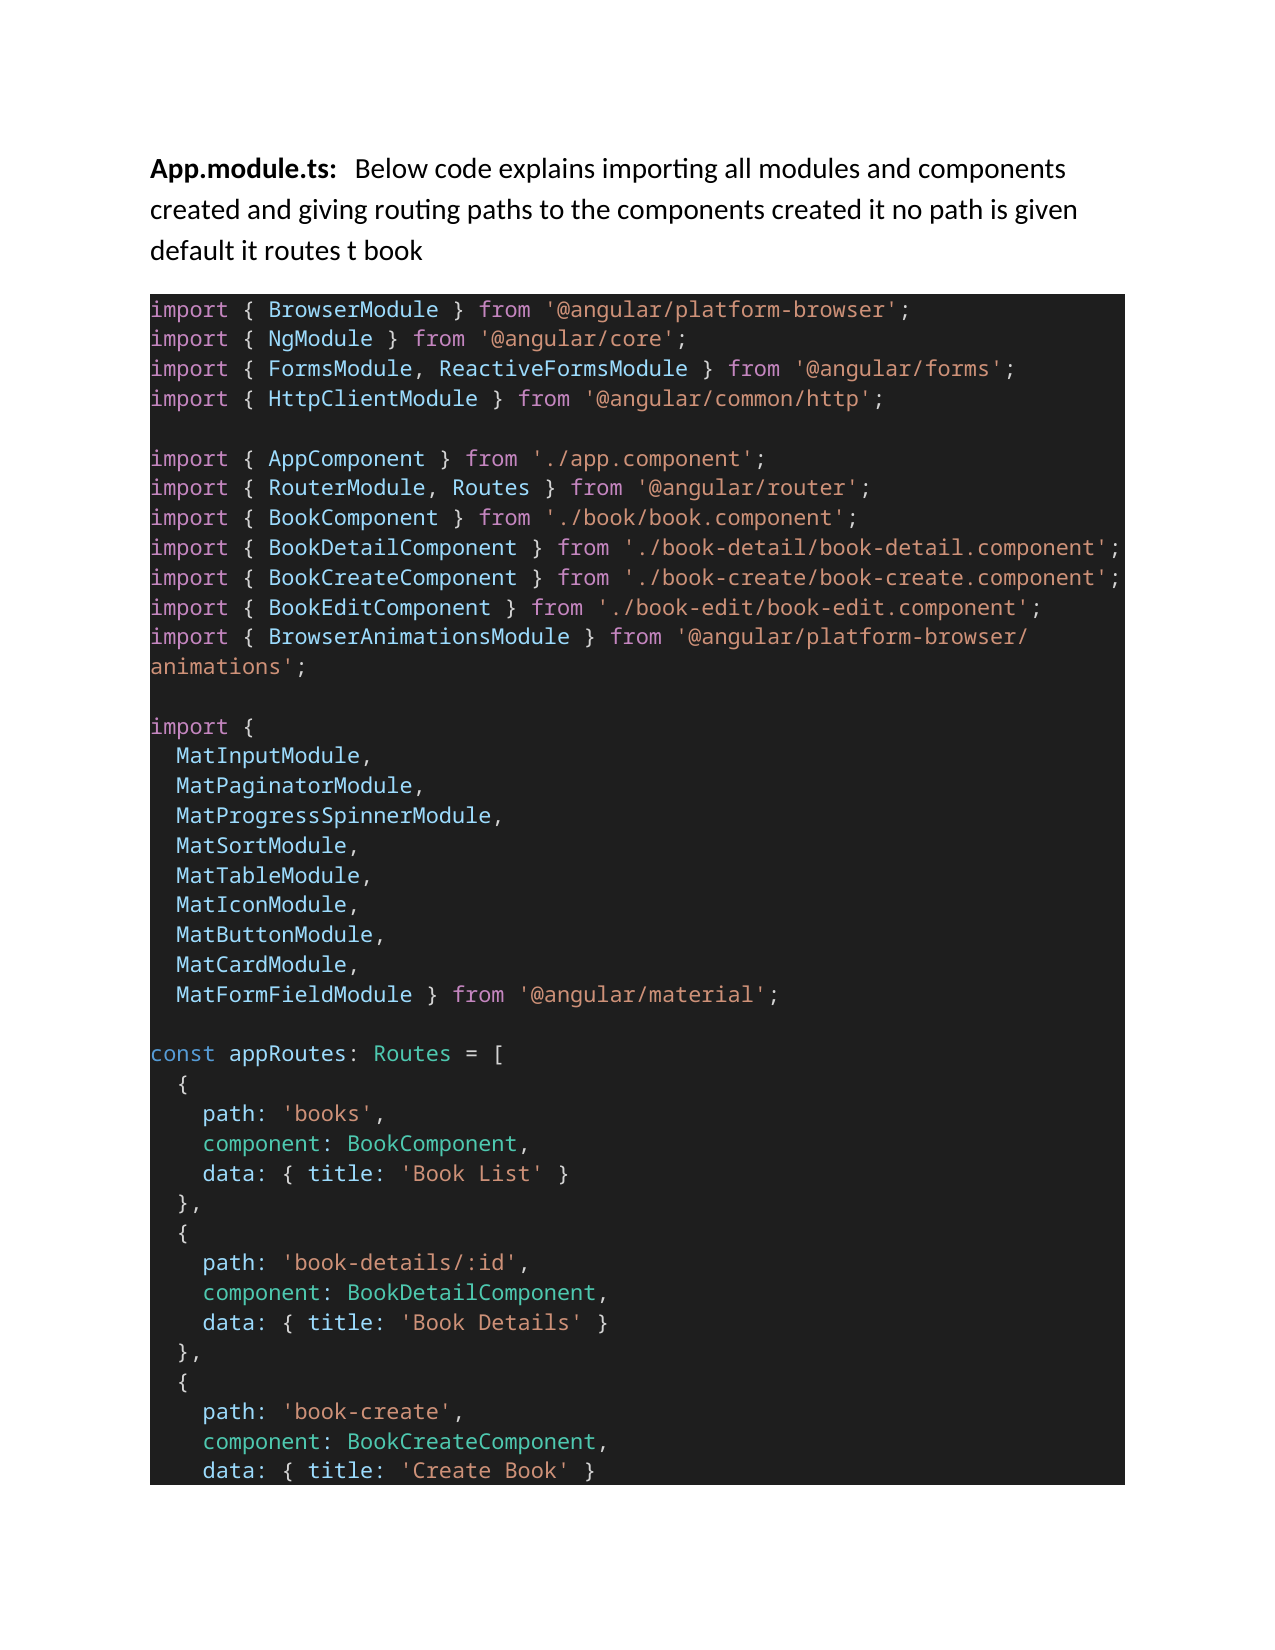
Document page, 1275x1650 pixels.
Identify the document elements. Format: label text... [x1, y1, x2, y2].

text { [150, 1068, 1125, 1098]
text MatIconModule, [150, 889, 1125, 919]
text MatInputModule, [150, 741, 1125, 770]
text MatFormFieldModule } from '@angular/material'; [150, 979, 1125, 1009]
text { [150, 1217, 1125, 1247]
text component: BookComponent, [150, 1128, 1125, 1158]
text MatCardModule, [150, 949, 1125, 979]
text import { BrowserAnimationsModule } from '@angular/platform-browser/animations'; [150, 621, 1125, 681]
text component: BookCreateComponent, [150, 1426, 1125, 1456]
text import { FormsModule, ReactiveFormsModule } from '@angular/forms'; [150, 353, 1125, 383]
text path: 'book-details/:id', [150, 1247, 1125, 1277]
text import { BookCreateComponent } from './book-create/book-create.component'; [150, 562, 1125, 592]
text data: { title: 'Book Details' } [150, 1307, 1125, 1336]
text data: { title: 'Create Book' } [150, 1456, 1125, 1485]
text import { BookEditComponent } from './book-edit/book-edit.component'; [150, 592, 1125, 621]
text MatButtonModule, [150, 919, 1125, 949]
text import { BookDetailComponent } from './book-detail/book-detail.component'; [150, 532, 1125, 562]
text path: 'book-create', [150, 1396, 1125, 1426]
text import { HttpClientModule } from '@angular/common/http'; [150, 383, 1125, 413]
text }, [150, 1187, 1125, 1217]
text App.module.ts: Below code explains importing all modules and components created and giving routing paths to the components created it no path is given default it routes t book [150, 150, 1125, 267]
text }, [150, 1336, 1125, 1366]
text MatProgressSpinnerModule, [150, 800, 1125, 830]
text MatSortModule, [150, 830, 1125, 860]
text import { RouterModule, Routes } from '@angular/router'; [150, 472, 1125, 502]
text path: 'books', [150, 1098, 1125, 1128]
text { [150, 1366, 1125, 1396]
text import { [150, 711, 1125, 741]
text import { BrowserModule } from '@angular/platform-browser'; [150, 294, 1125, 323]
text data: { title: 'Book List' } [150, 1158, 1125, 1187]
text import { BookComponent } from './book/book.component'; [150, 502, 1125, 532]
text MatTableModule, [150, 860, 1125, 889]
text MatPaginatorModule, [150, 770, 1125, 800]
text component: BookDetailComponent, [150, 1277, 1125, 1307]
text import { NgModule } from '@angular/core'; [150, 323, 1125, 353]
text import { AppComponent } from './app.component'; [150, 443, 1125, 472]
text const appRoutes: Routes = [ [150, 1038, 1125, 1068]
